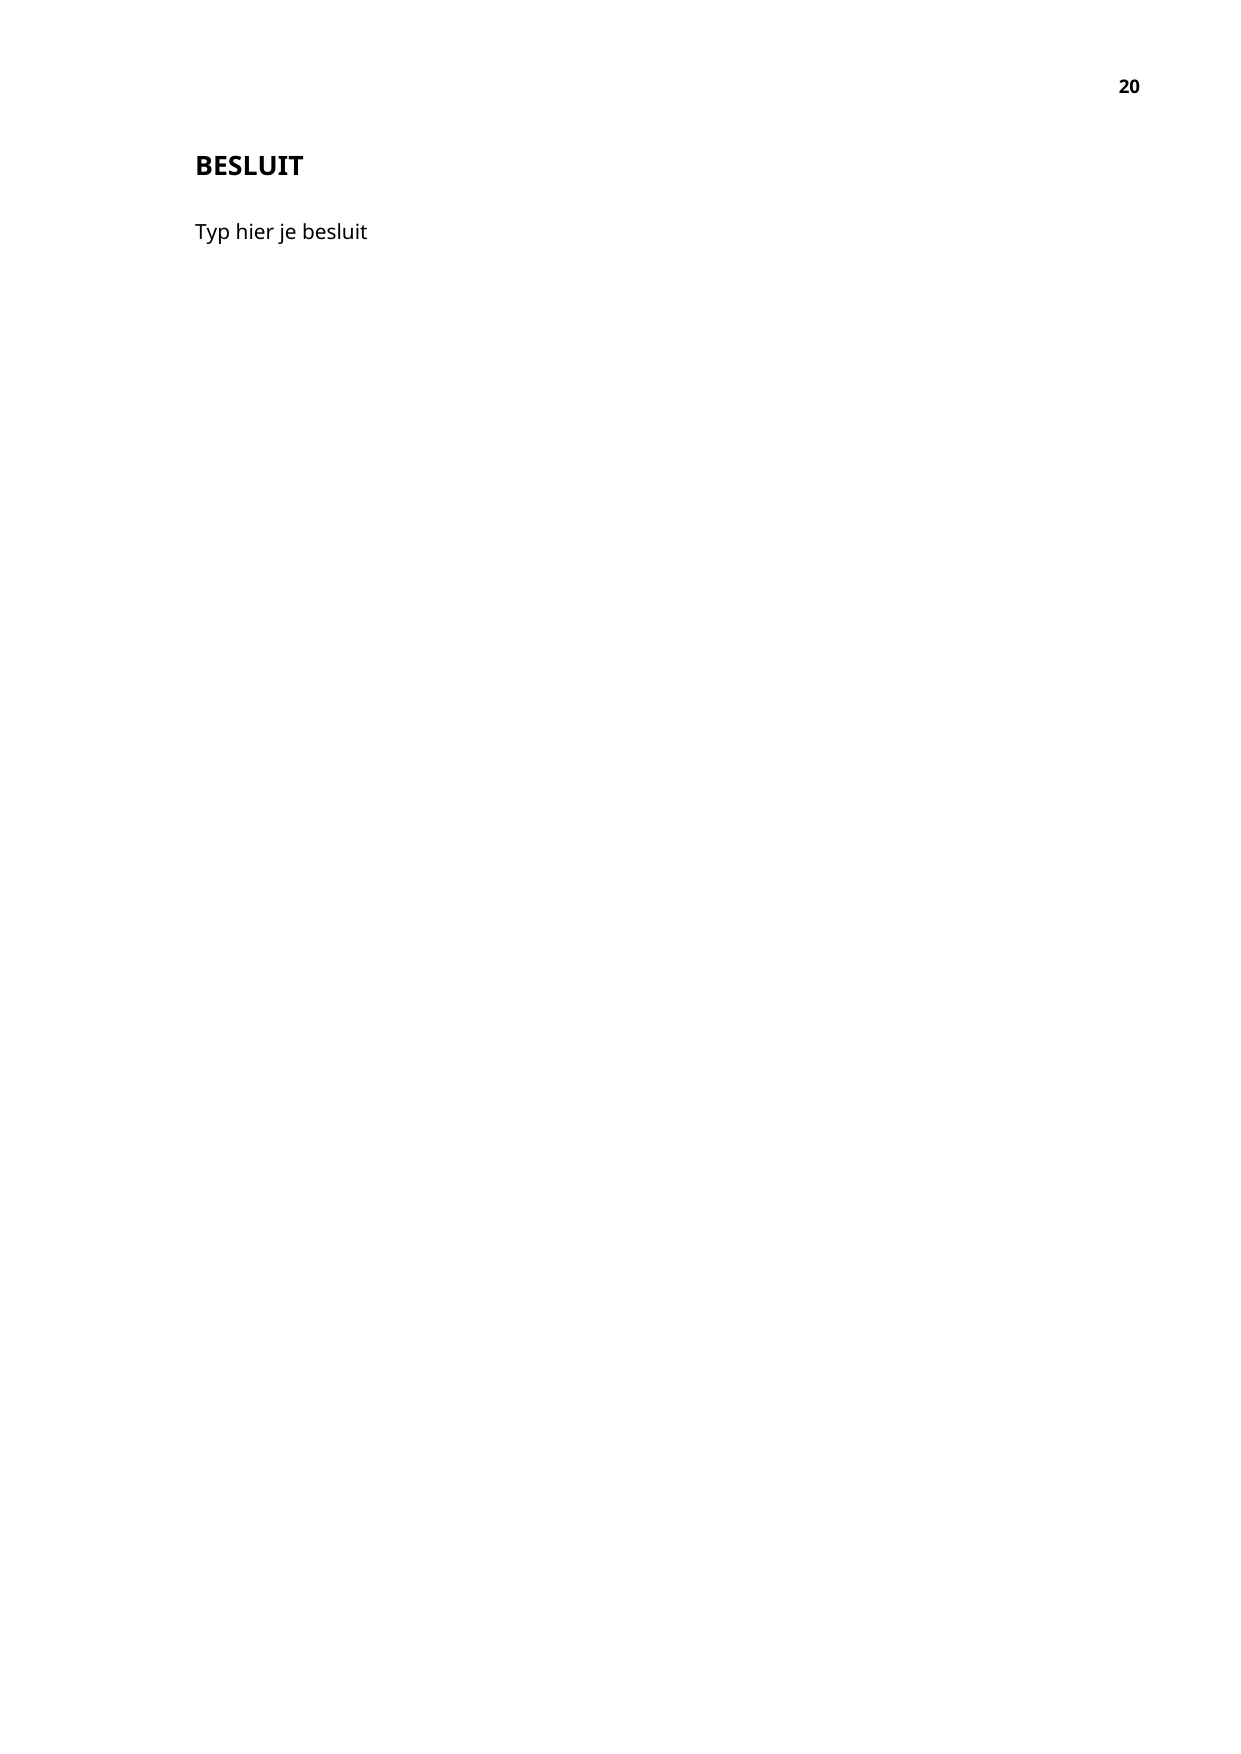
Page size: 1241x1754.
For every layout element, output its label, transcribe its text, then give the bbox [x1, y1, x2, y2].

text Typ hier je besluit [195, 217, 1122, 246]
text besluit…. [195, 140, 1122, 186]
